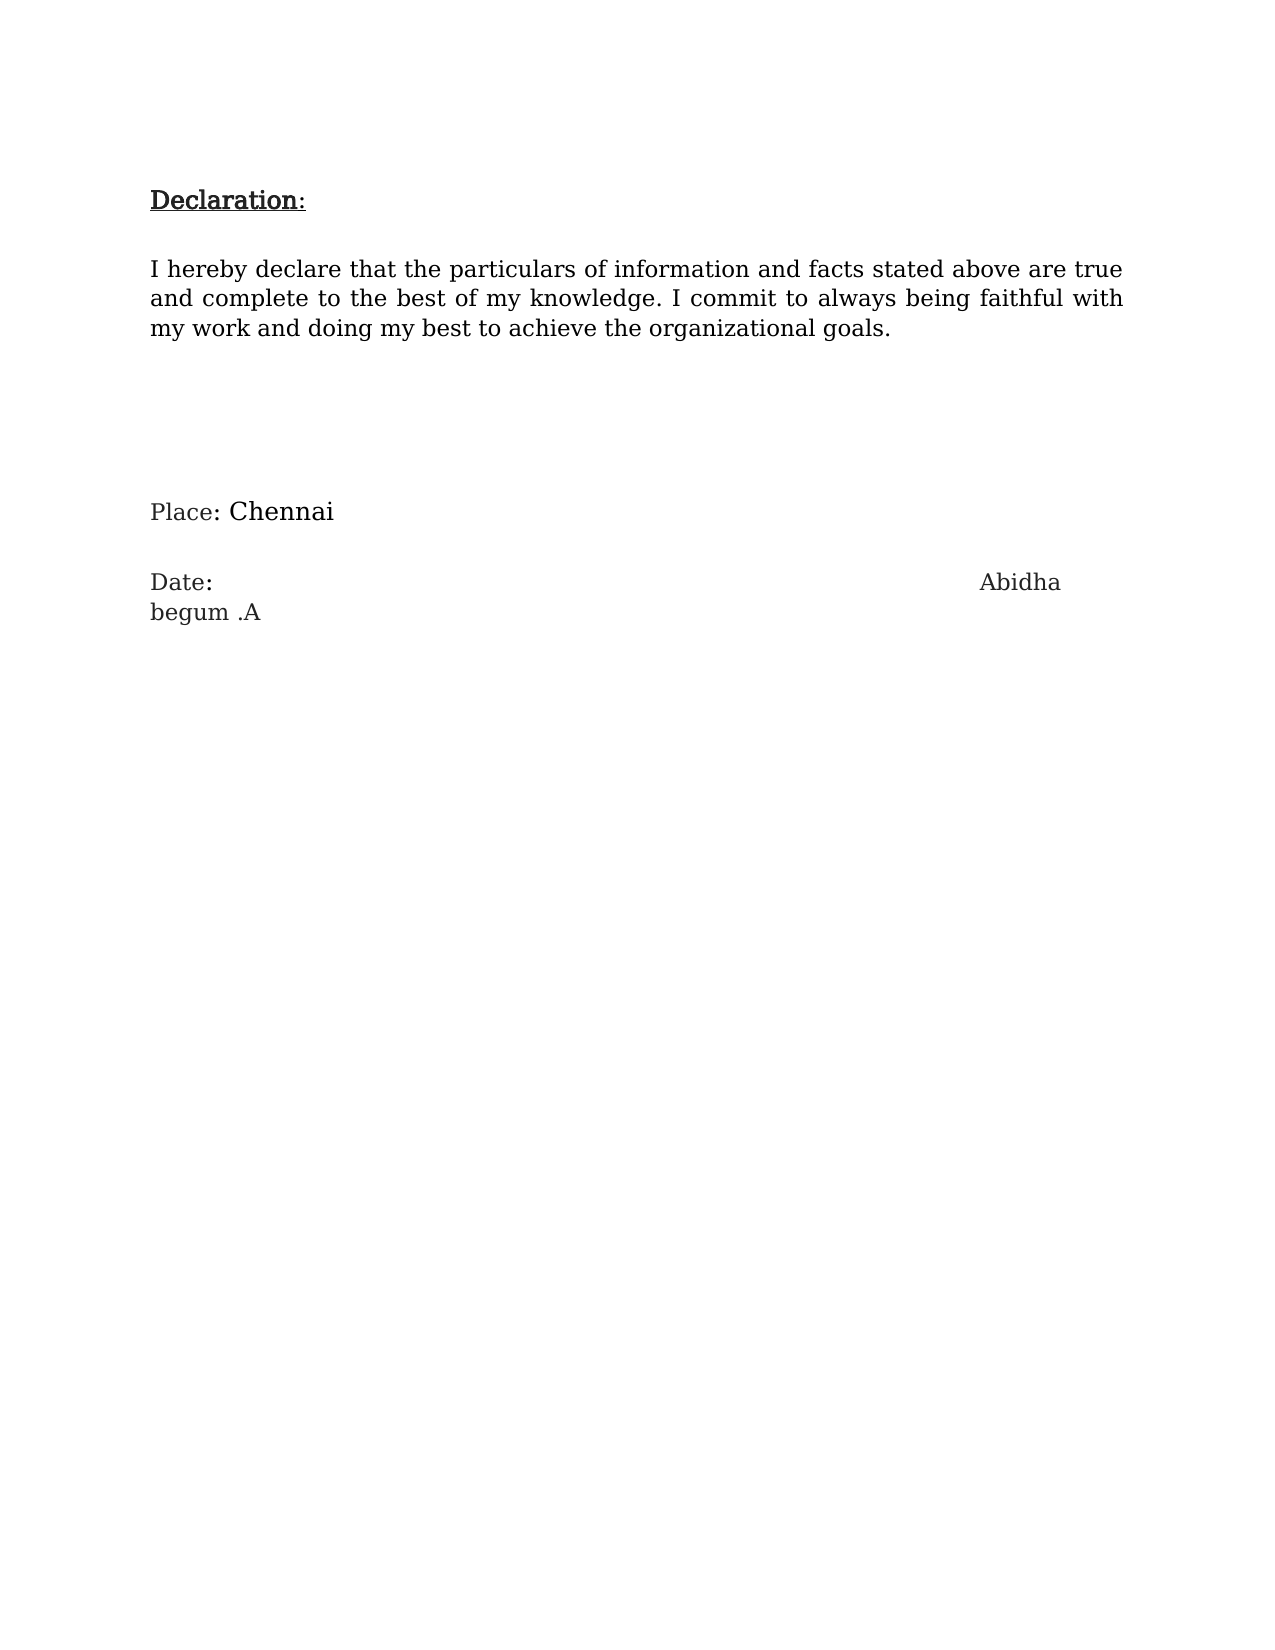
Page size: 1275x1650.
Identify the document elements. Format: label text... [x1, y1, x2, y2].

text Date: Abidha begum .A [150, 566, 1125, 626]
text Place: Chennai [150, 495, 1125, 525]
text I hereby declare that the particulars of information and facts stated above are true and complete to the best of my knowledge. I commit to always being faithful with my work and doing my best to achieve the organizational goals. [150, 254, 1125, 341]
text Declaration: [298, 184, 1125, 214]
